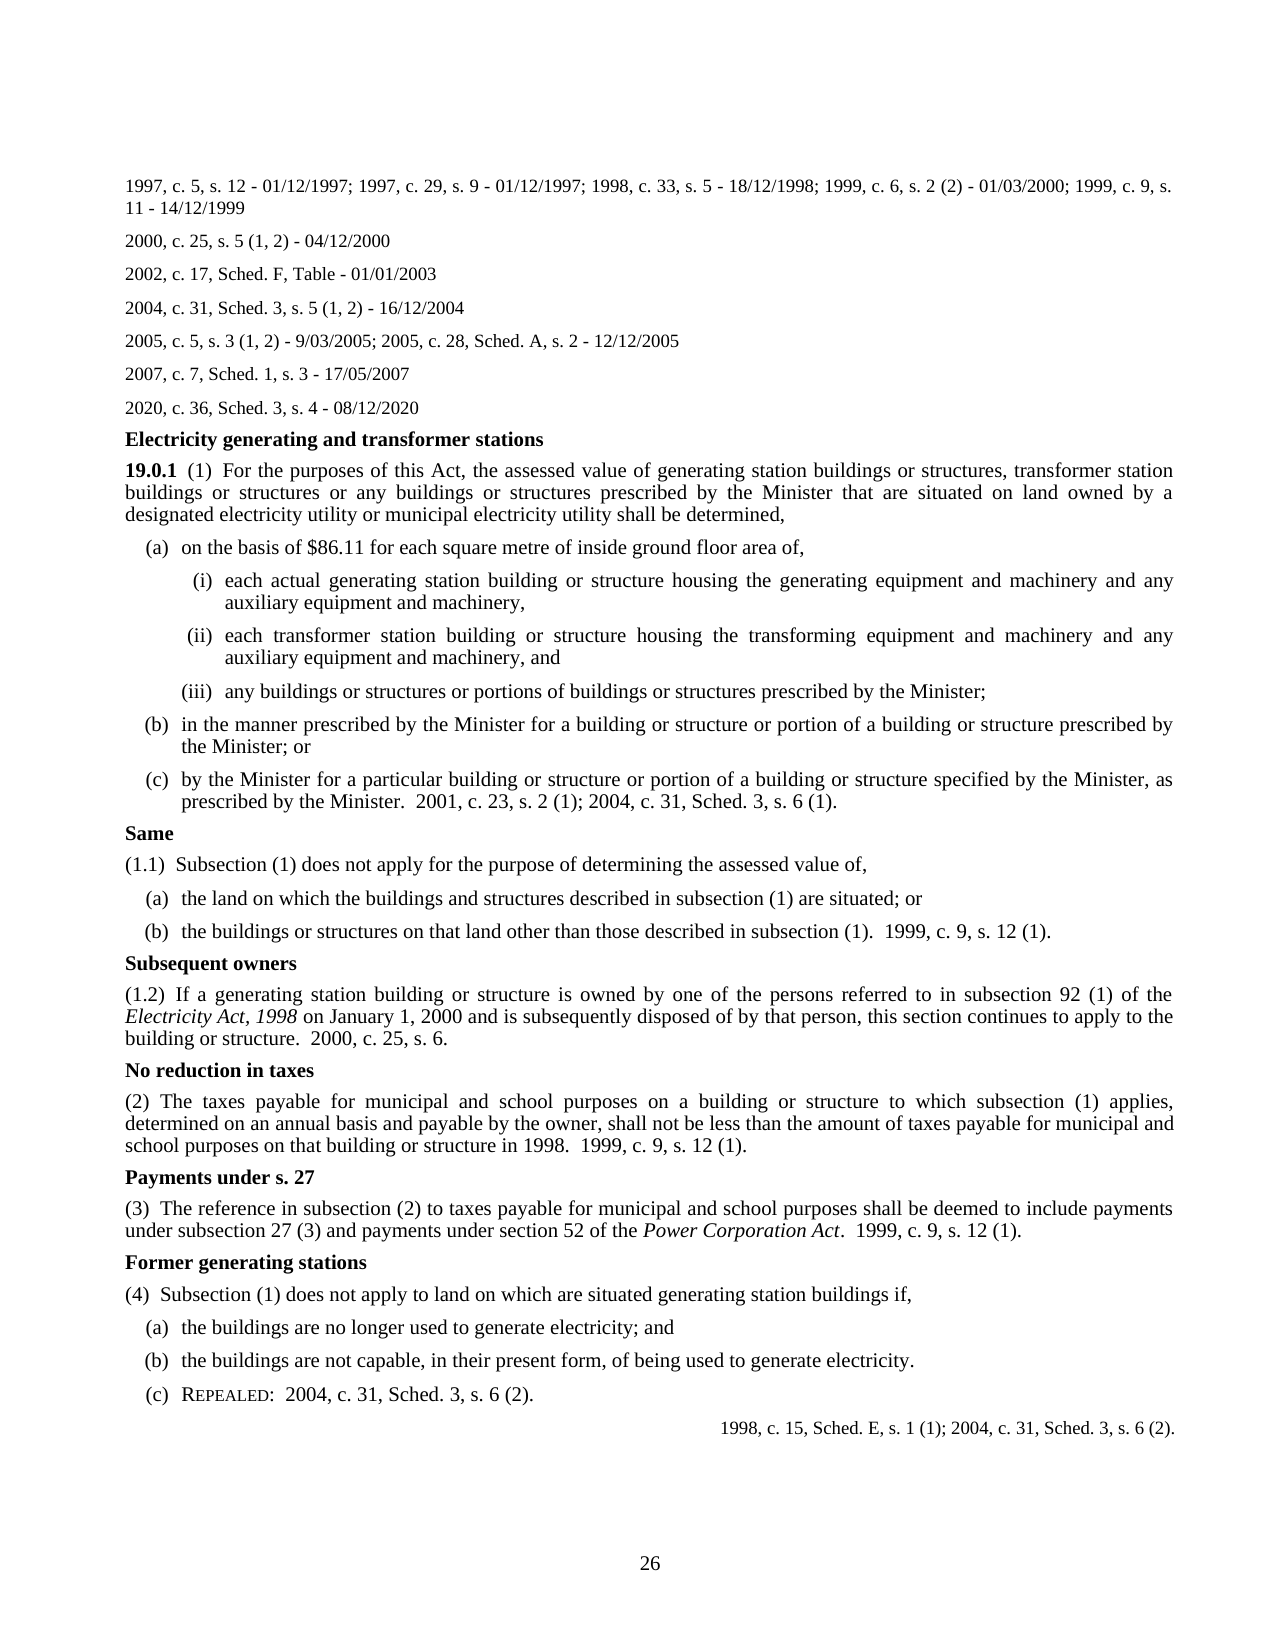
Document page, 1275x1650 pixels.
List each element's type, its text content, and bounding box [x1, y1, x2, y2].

text (c) Repealed: 2004, c. 31, Sched. 3, s. 6 (2). [125, 1383, 1175, 1405]
text Payments under s. 27 [125, 1169, 1175, 1188]
text (i) each actual generating station building or structure housing the generating equipment and machinery and any auxiliary equipment and machinery, [125, 570, 1175, 614]
text 1998, c. 15, Sched. E, s. 1 (1); 2004, c. 31, Sched. 3, s. 6 (2). [125, 1417, 1175, 1439]
text 2020, c. 36, Sched. 3, s. 4 - 08/12/2020 [125, 397, 1175, 418]
text (iii) any buildings or structures or portions of buildings or structures prescribed by the Minister; [125, 681, 1175, 702]
text No reduction in taxes [125, 1062, 1175, 1081]
text Subsequent owners [125, 955, 1175, 974]
text 2000, c. 25, s. 5 (1, 2) - 04/12/2000 [125, 230, 1175, 252]
text (ii) each transformer station building or structure housing the transforming equipment and machinery and any auxiliary equipment and machinery, and [125, 626, 1175, 669]
text 2002, c. 17, Sched. F, Table - 01/01/2003 [125, 263, 1175, 285]
text Former generating stations [125, 1254, 1175, 1273]
text (b) in the manner prescribed by the Minister for a building or structure or portion of a building or structure prescribed by the Minister; or [125, 714, 1175, 757]
text (a) on the basis of $86.11 for each square metre of inside ground floor area of, [125, 537, 1175, 559]
text 1997, c. 5, s. 12 - 01/12/1997; 1997, c. 29, s. 9 - 01/12/1997; 1998, c. 33, s. 5 - 18/12/1998; 1999, c. 6, s. 2 (2) - 01/03/2000; 1999, c. 9, s. 11 - 14/12/1999 [125, 175, 1175, 218]
text (c) by the Minister for a particular building or structure or portion of a building or structure specified by the Minister, as prescribed by the Minister. 2001, c. 23, s. 2 (1); 2004, c. 31, Sched. 3, s. 6 (1). [125, 769, 1175, 813]
text 2004, c. 31, Sched. 3, s. 5 (1, 2) - 16/12/2004 [125, 297, 1175, 318]
text Electricity generating and transformer stations [125, 431, 1175, 450]
text (4) Subsection (1) does not apply to land on which are situated generating station buildings if, [125, 1283, 1175, 1305]
text (1.1) Subsection (1) does not apply for the purpose of determining the assessed value of, [125, 854, 1175, 876]
text 19.0.1 (1) For the purposes of this Act, the assessed value of generating station buildings or structures, transformer station buildings or structures or any buildings or structures prescribed by the Minister that are situated on land owned by a designated electricity utility or municipal electricity utility shall be determined, [125, 460, 1175, 526]
text (a) the buildings are no longer used to generate electricity; and [125, 1317, 1175, 1339]
text (a) the land on which the buildings and structures described in subsection (1) are situated; or [125, 888, 1175, 909]
text (1.2) If a generating station building or structure is owned by one of the persons referred to in subsection 92 (1) of the Electricity Act, 1998 on January 1, 2000 and is subsequently disposed of by that person, this section continues to apply to the building or structure. 2000, c. 25, s. 6. [125, 984, 1175, 1050]
text 2007, c. 7, Sched. 1, s. 3 - 17/05/2007 [125, 363, 1175, 385]
text (b) the buildings or structures on that land other than those described in subsection (1). 1999, c. 9, s. 12 (1). [125, 921, 1175, 943]
text (b) the buildings are not capable, in their present form, of being used to generate electricity. [125, 1350, 1175, 1372]
text 2005, c. 5, s. 3 (1, 2) - 9/03/2005; 2005, c. 28, Sched. A, s. 2 - 12/12/2005 [125, 330, 1175, 352]
text (3) The reference in subsection (2) to taxes payable for municipal and school purposes shall be deemed to include payments under subsection 27 (3) and payments under section 52 of the Power Corporation Act. 1999, c. 9, s. 12 (1). [125, 1198, 1175, 1242]
text Same [125, 825, 1175, 844]
text (2) The taxes payable for municipal and school purposes on a building or structure to which subsection (1) applies, determined on an annual basis and payable by the owner, shall not be less than the amount of taxes payable for municipal and school purposes on that building or structure in 1998. 1999, c. 9, s. 12 (1). [125, 1091, 1175, 1157]
